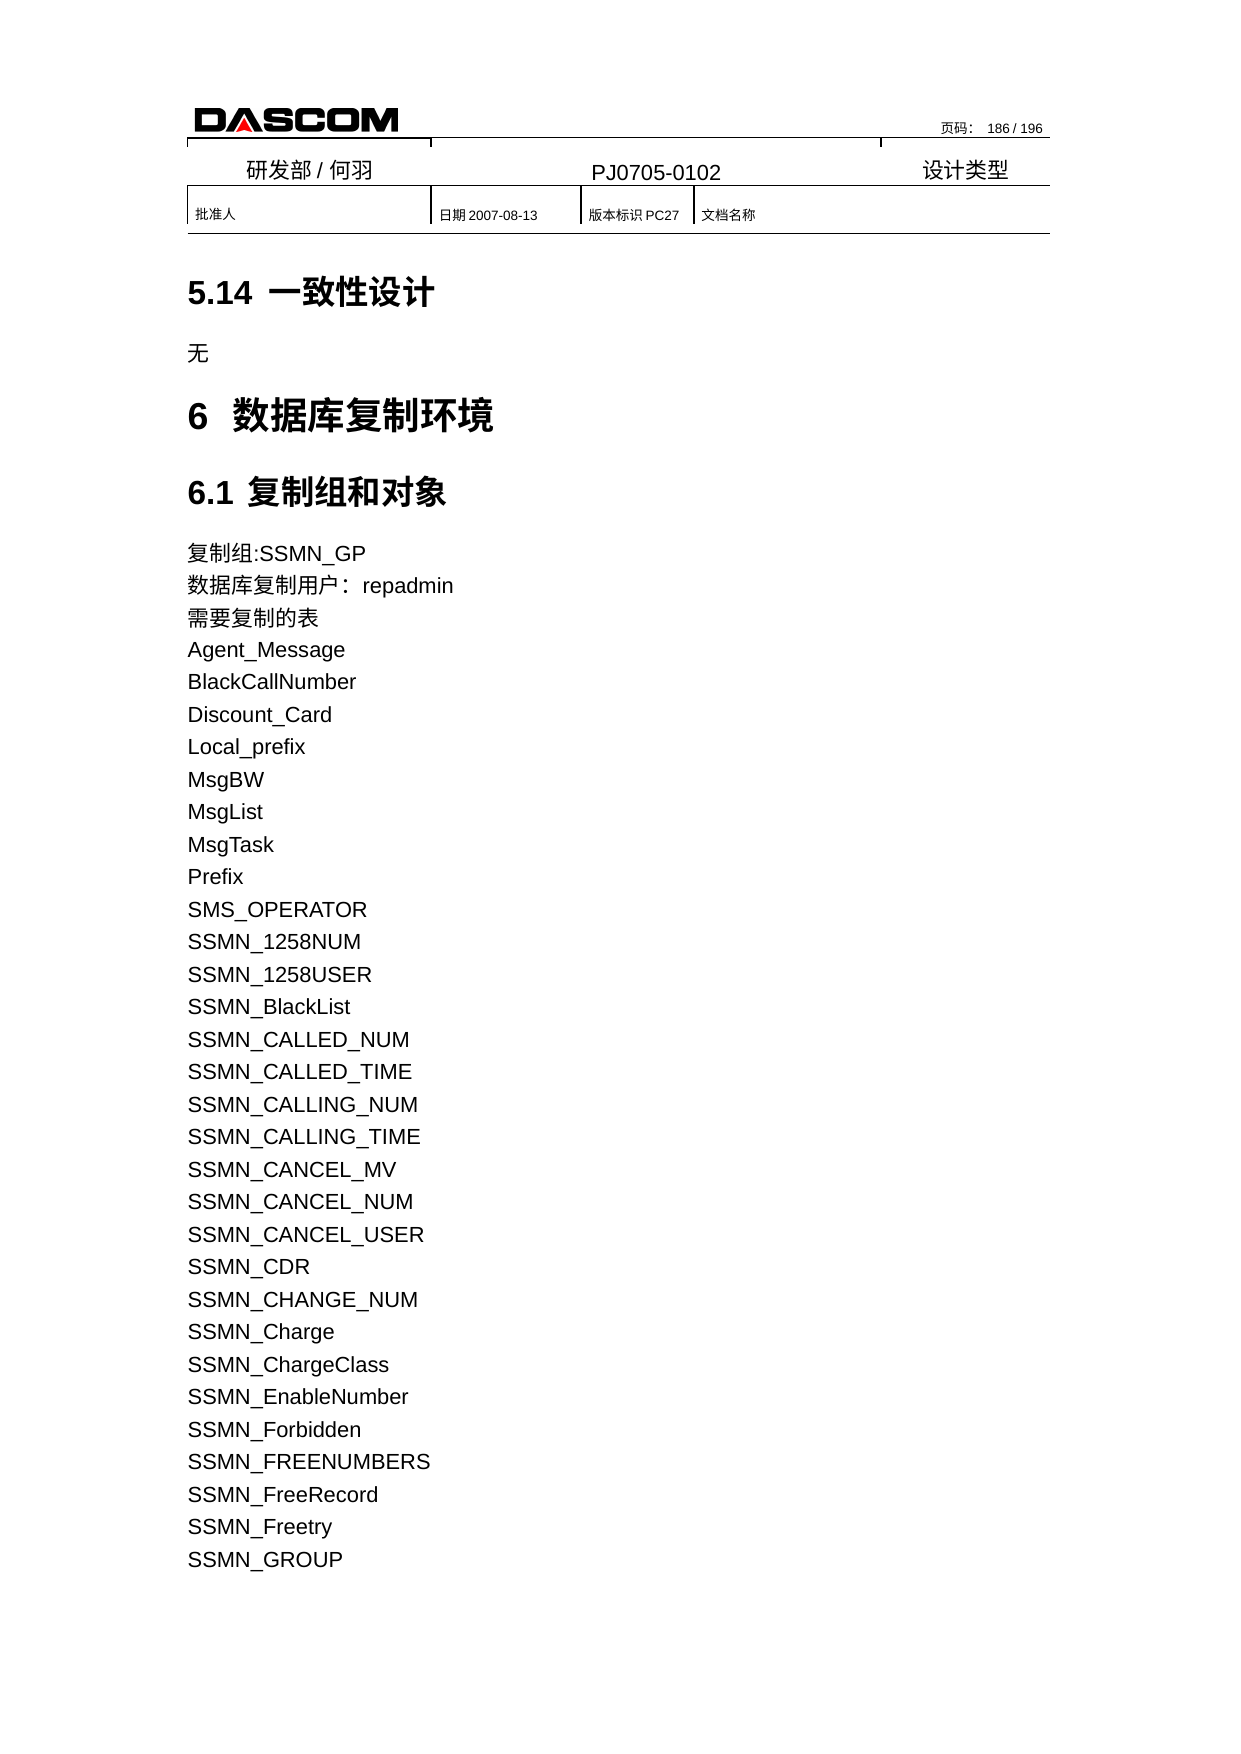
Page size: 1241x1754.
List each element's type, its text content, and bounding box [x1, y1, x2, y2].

subtitle 一致性设计 [187, 258, 1053, 323]
text 数据库复制用户：repadmin [187, 568, 1053, 600]
text SSMN_ChargeClass [187, 1348, 1053, 1380]
text 复制组:SSMN_GP [187, 535, 1053, 568]
text 无 [187, 335, 1053, 368]
text SSMN_CANCEL_NUM [187, 1185, 1053, 1218]
text SSMN_GROUP [187, 1543, 1053, 1575]
text SSMN_CANCEL_MV [187, 1153, 1053, 1185]
text SSMN_Freetry [187, 1510, 1053, 1543]
text Agent_Message [187, 633, 1053, 665]
text SSMN_BlackList [187, 990, 1053, 1023]
text 需要复制的表 [187, 600, 1053, 633]
subtitle 数据库复制环境 [187, 380, 1053, 445]
text SSMN_CHANGE_NUM [187, 1283, 1053, 1315]
text Discount_Card [187, 698, 1053, 730]
text SSMN_CALLED_NUM [187, 1023, 1053, 1055]
text SSMN_CALLING_NUM [187, 1088, 1053, 1120]
picture [194, 108, 398, 132]
text SSMN_Forbidden [187, 1413, 1053, 1445]
text SSMN_CANCEL_USER [187, 1218, 1053, 1250]
text SSMN_EnableNumber [187, 1380, 1053, 1413]
text MsgBW [187, 763, 1053, 795]
text MsgTask [187, 828, 1053, 860]
text SSMN_1258USER [187, 958, 1053, 990]
text SSMN_FreeRecord [187, 1478, 1053, 1510]
text SSMN_CDR [187, 1250, 1053, 1283]
text SSMN_1258NUM [187, 925, 1053, 958]
text SSMN_CALLING_TIME [187, 1120, 1053, 1153]
text SMS_OPERATOR [187, 893, 1053, 925]
subtitle 复制组和对象 [187, 458, 1053, 523]
text Local_prefix [187, 730, 1053, 763]
text SSMN_CALLED_TIME [187, 1055, 1053, 1088]
text SSMN_Charge [187, 1315, 1053, 1348]
text MsgList [187, 795, 1053, 828]
text SSMN_FREENUMBERS [187, 1445, 1053, 1478]
text Prefix [187, 860, 1053, 893]
text BlackCallNumber [187, 665, 1053, 698]
